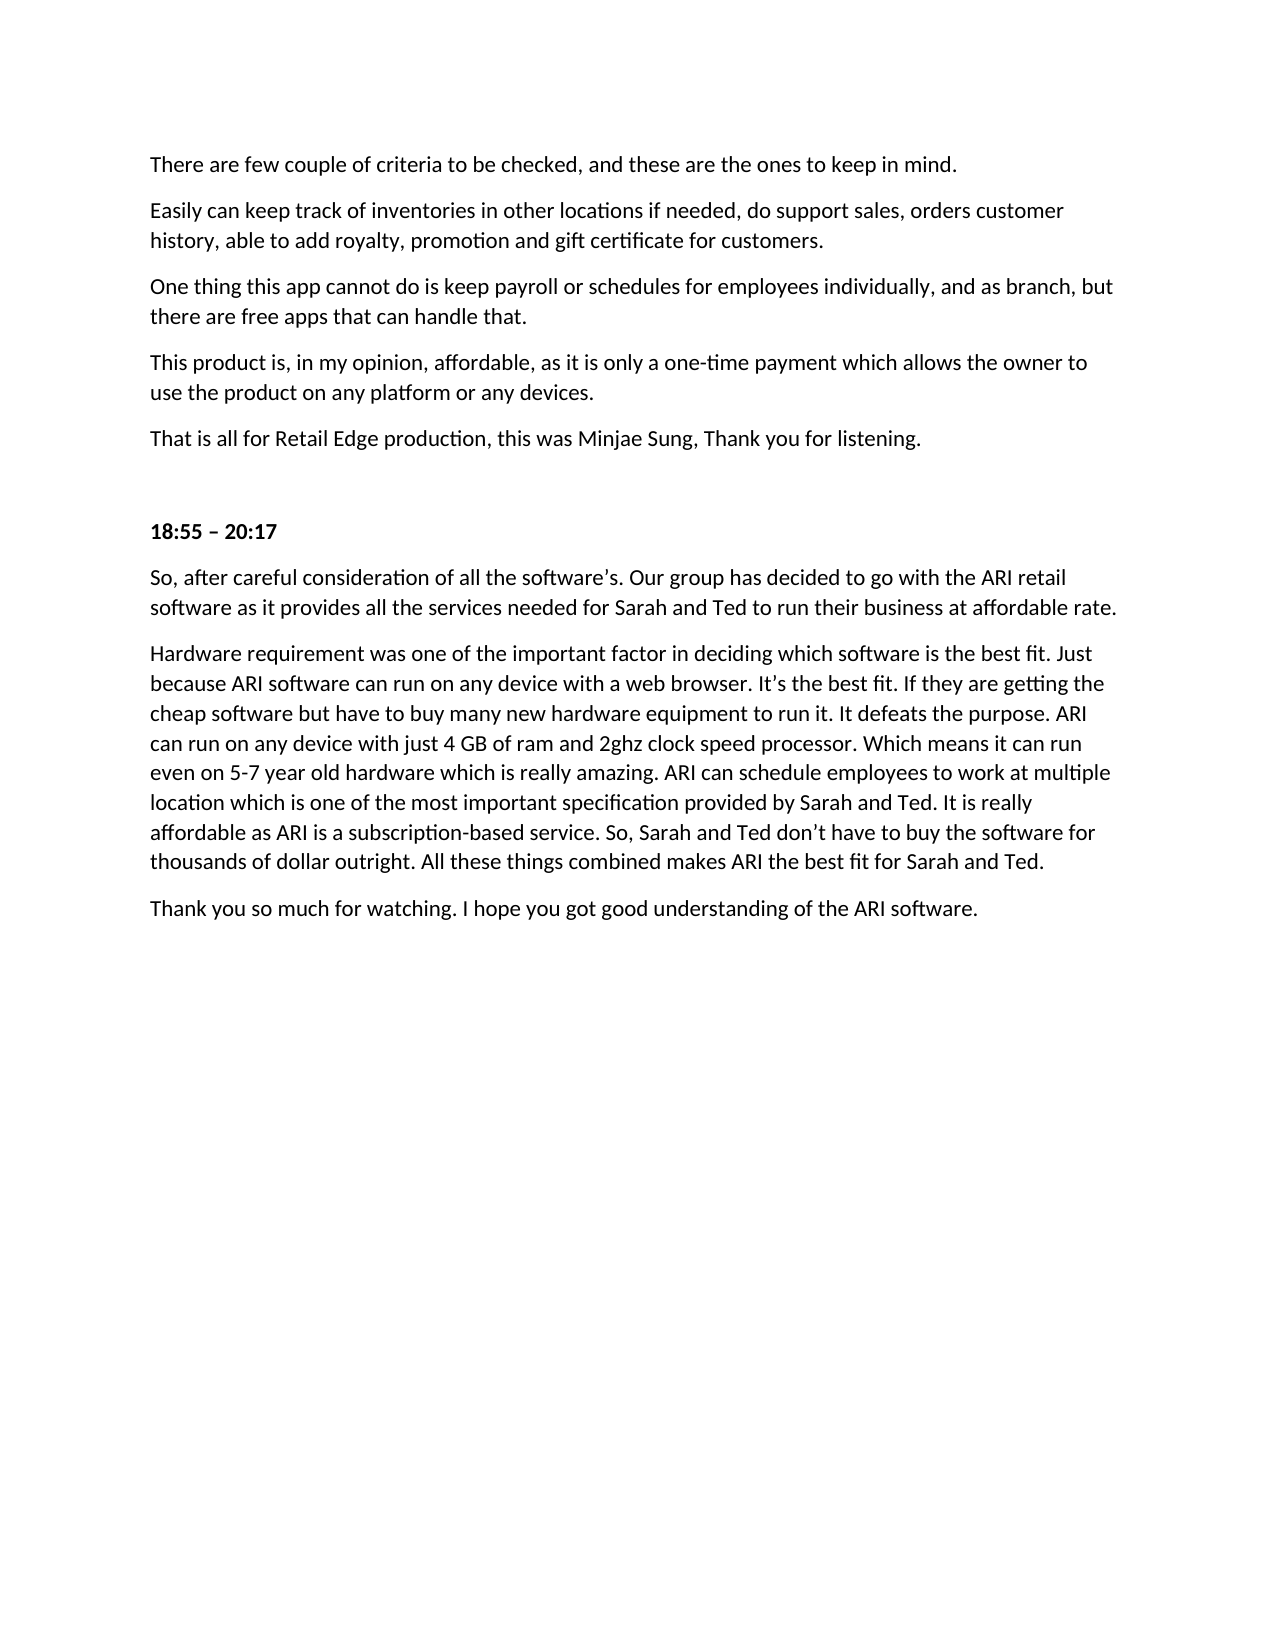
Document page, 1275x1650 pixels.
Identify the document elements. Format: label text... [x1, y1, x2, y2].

text Thank you so much for watching. I hope you got good understanding of the ARI software. [150, 894, 1125, 922]
text This product is, in my opinion, affordable, as it is only a one-time payment which allows the owner to use the product on any platform or any devices. [150, 348, 1125, 406]
text That is all for Retail Edge production, this was Minjae Sung, Thank you for listening. [150, 424, 1125, 452]
text 18:55 – 20:17 [150, 517, 1125, 545]
text Easily can keep track of inventories in other locations if needed, do support sales, orders customer history, able to add royalty, promotion and gift certificate for customers. [150, 196, 1125, 254]
text So, after careful consideration of all the software’s. Our group has decided to go with the ARI retail software as it provides all the services needed for Sarah and Ted to run their business at affordable rate. [150, 563, 1125, 621]
text Hardware requirement was one of the important factor in deciding which software is the best fit. Just because ARI software can run on any device with a web browser. It’s the best fit. If they are getting the cheap software but have to buy many new hardware equipment to run it. It defeats the purpose. ARI can run on any device with just 4 GB of ram and 2ghz clock speed processor. Which means it can run even on 5-7 year old hardware which is really amazing. ARI can schedule employees to work at multiple location which is one of the most important specification provided by Sarah and Ted. It is really affordable as ARI is a subscription-based service. So, Sarah and Ted don’t have to buy the software for thousands of dollar outright. All these things combined makes ARI the best fit for Sarah and Ted. [150, 639, 1125, 875]
text There are few couple of criteria to be checked, and these are the ones to keep in mind. [150, 150, 1125, 178]
text One thing this app cannot do is keep payroll or schedules for employees individually, and as branch, but there are free apps that can handle that. [150, 272, 1125, 330]
